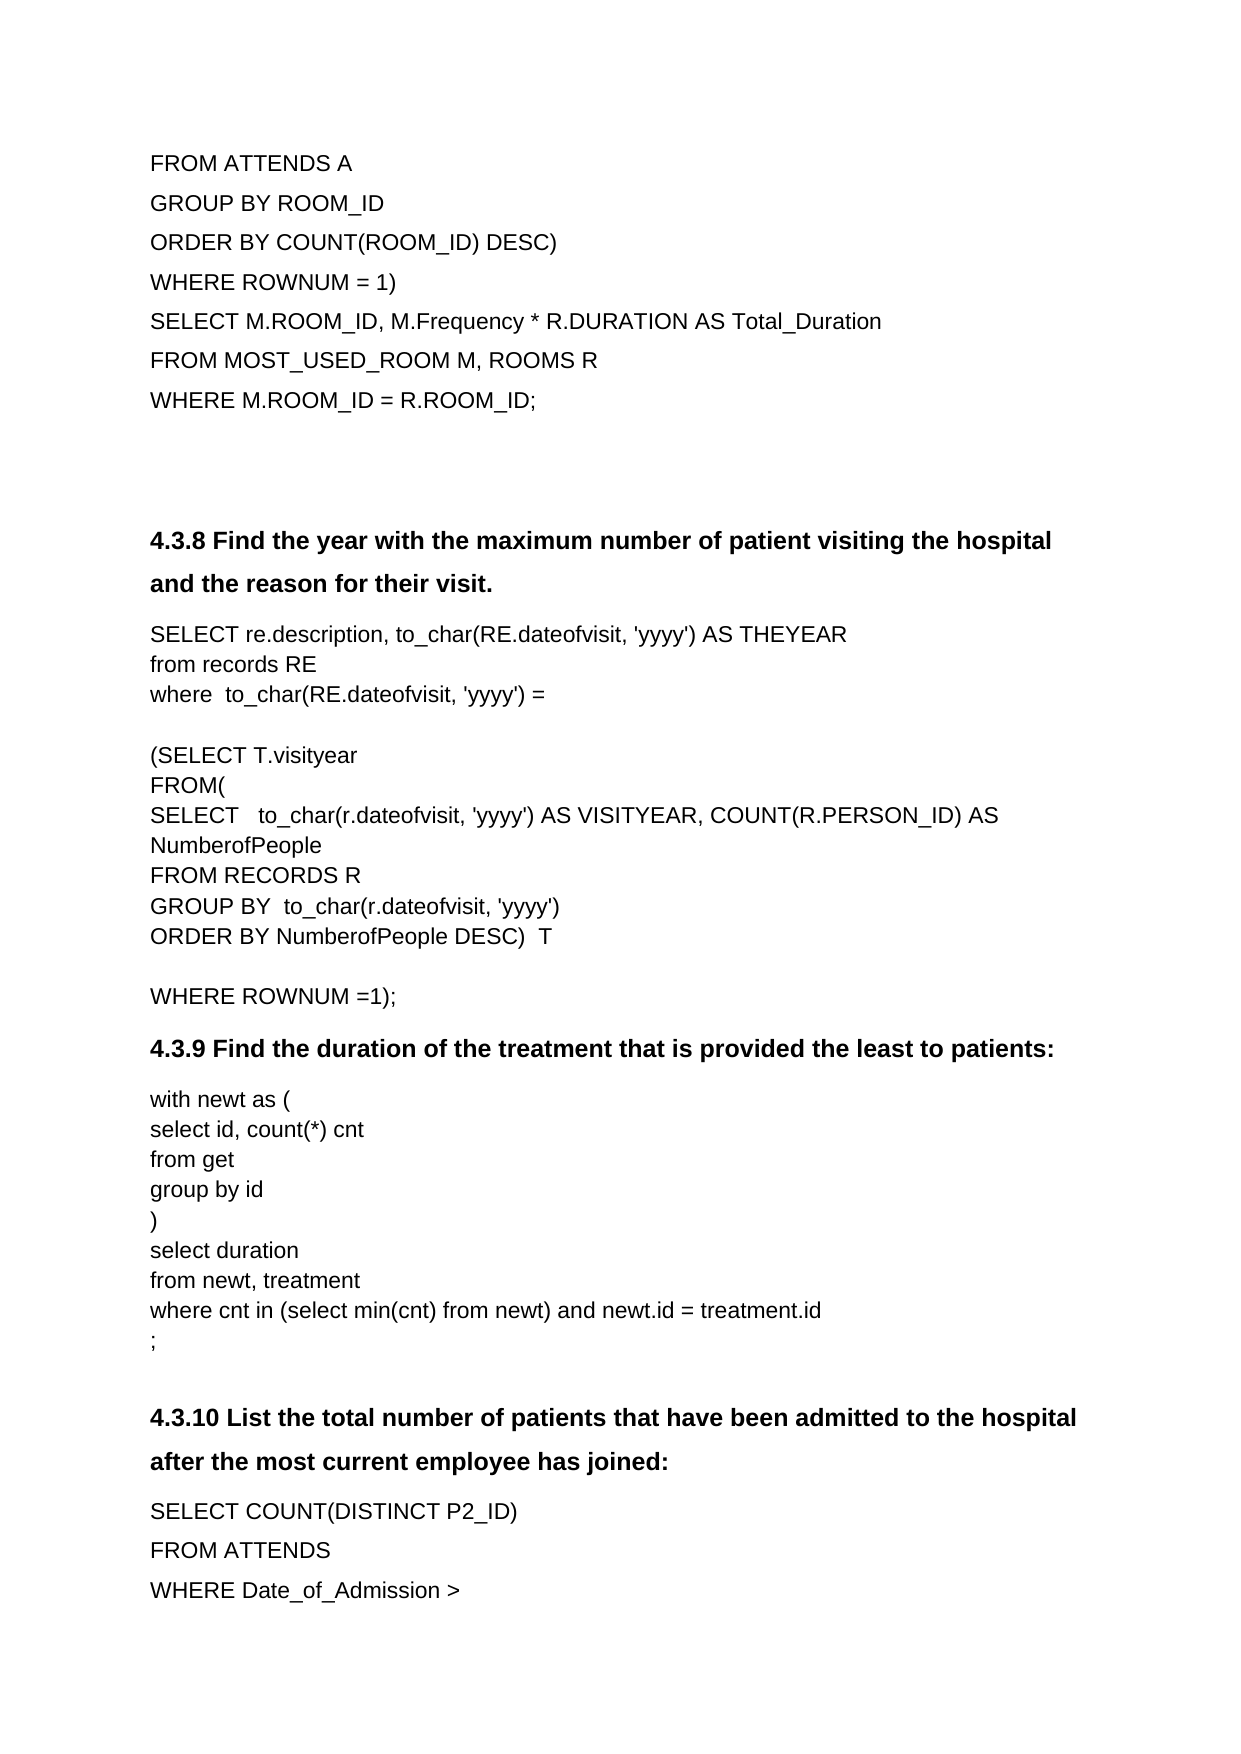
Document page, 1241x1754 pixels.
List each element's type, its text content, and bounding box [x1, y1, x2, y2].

text WHERE M.ROOM_ID = R.ROOM_ID; [150, 387, 1090, 413]
text FROM( [150, 772, 1090, 798]
text FROM MOST_USED_ROOM M, ROOMS R [150, 347, 1090, 374]
text select id, count(*) cnt [150, 1116, 1090, 1142]
text SELECT to_char(r.dateofvisit, 'yyyy') AS VISITYEAR, COUNT(R.PERSON_ID) AS NumberofPeople [150, 802, 1090, 858]
text SELECT re.description, to_char(RE.dateofvisit, 'yyyy') AS THEYEAR [150, 621, 1090, 647]
text where cnt in (select min(cnt) from newt) and newt.id = treatment.id [150, 1297, 1090, 1323]
subtitle 4.3.9 Find the duration of the treatment that is provided the least to patients: [150, 1034, 1090, 1063]
text SELECT COUNT(DISTINCT P2_ID) [150, 1498, 1090, 1524]
text SELECT M.ROOM_ID, M.Frequency * R.DURATION AS Total_Duration [150, 308, 1090, 334]
text from get [150, 1146, 1090, 1172]
text FROM ATTENDS [150, 1537, 1090, 1564]
text ) [150, 1207, 1090, 1233]
text select duration [150, 1237, 1090, 1263]
text ORDER BY COUNT(ROOM_ID) DESC) [150, 229, 1090, 255]
subtitle 4.3.10 List the total number of patients that have been admitted to the hospital after the most current employee has joined: [150, 1403, 1090, 1475]
text from newt, treatment [150, 1267, 1090, 1293]
text from records RE [150, 651, 1090, 677]
text FROM RECORDS R [150, 862, 1090, 889]
text WHERE ROWNUM = 1) [150, 268, 1090, 295]
text group by id [150, 1176, 1090, 1203]
text WHERE ROWNUM =1); [150, 983, 1090, 1009]
text ORDER BY NumberofPeople DESC) T [150, 923, 1090, 949]
text where to_char(RE.dateofvisit, 'yyyy') = [150, 681, 1090, 707]
text GROUP BY to_char(r.dateofvisit, 'yyyy') [150, 893, 1090, 919]
text WHERE Date_of_Admission > [150, 1577, 1090, 1603]
text with newt as ( [150, 1086, 1090, 1112]
text GROUP BY ROOM_ID [150, 189, 1090, 216]
text ; [150, 1327, 1090, 1354]
subtitle 4.3.8 Find the year with the maximum number of patient visiting the hospital and the reason for their visit. [150, 526, 1090, 598]
text (SELECT T.visityear [150, 742, 1090, 768]
text FROM ATTENDS A [150, 150, 1090, 176]
